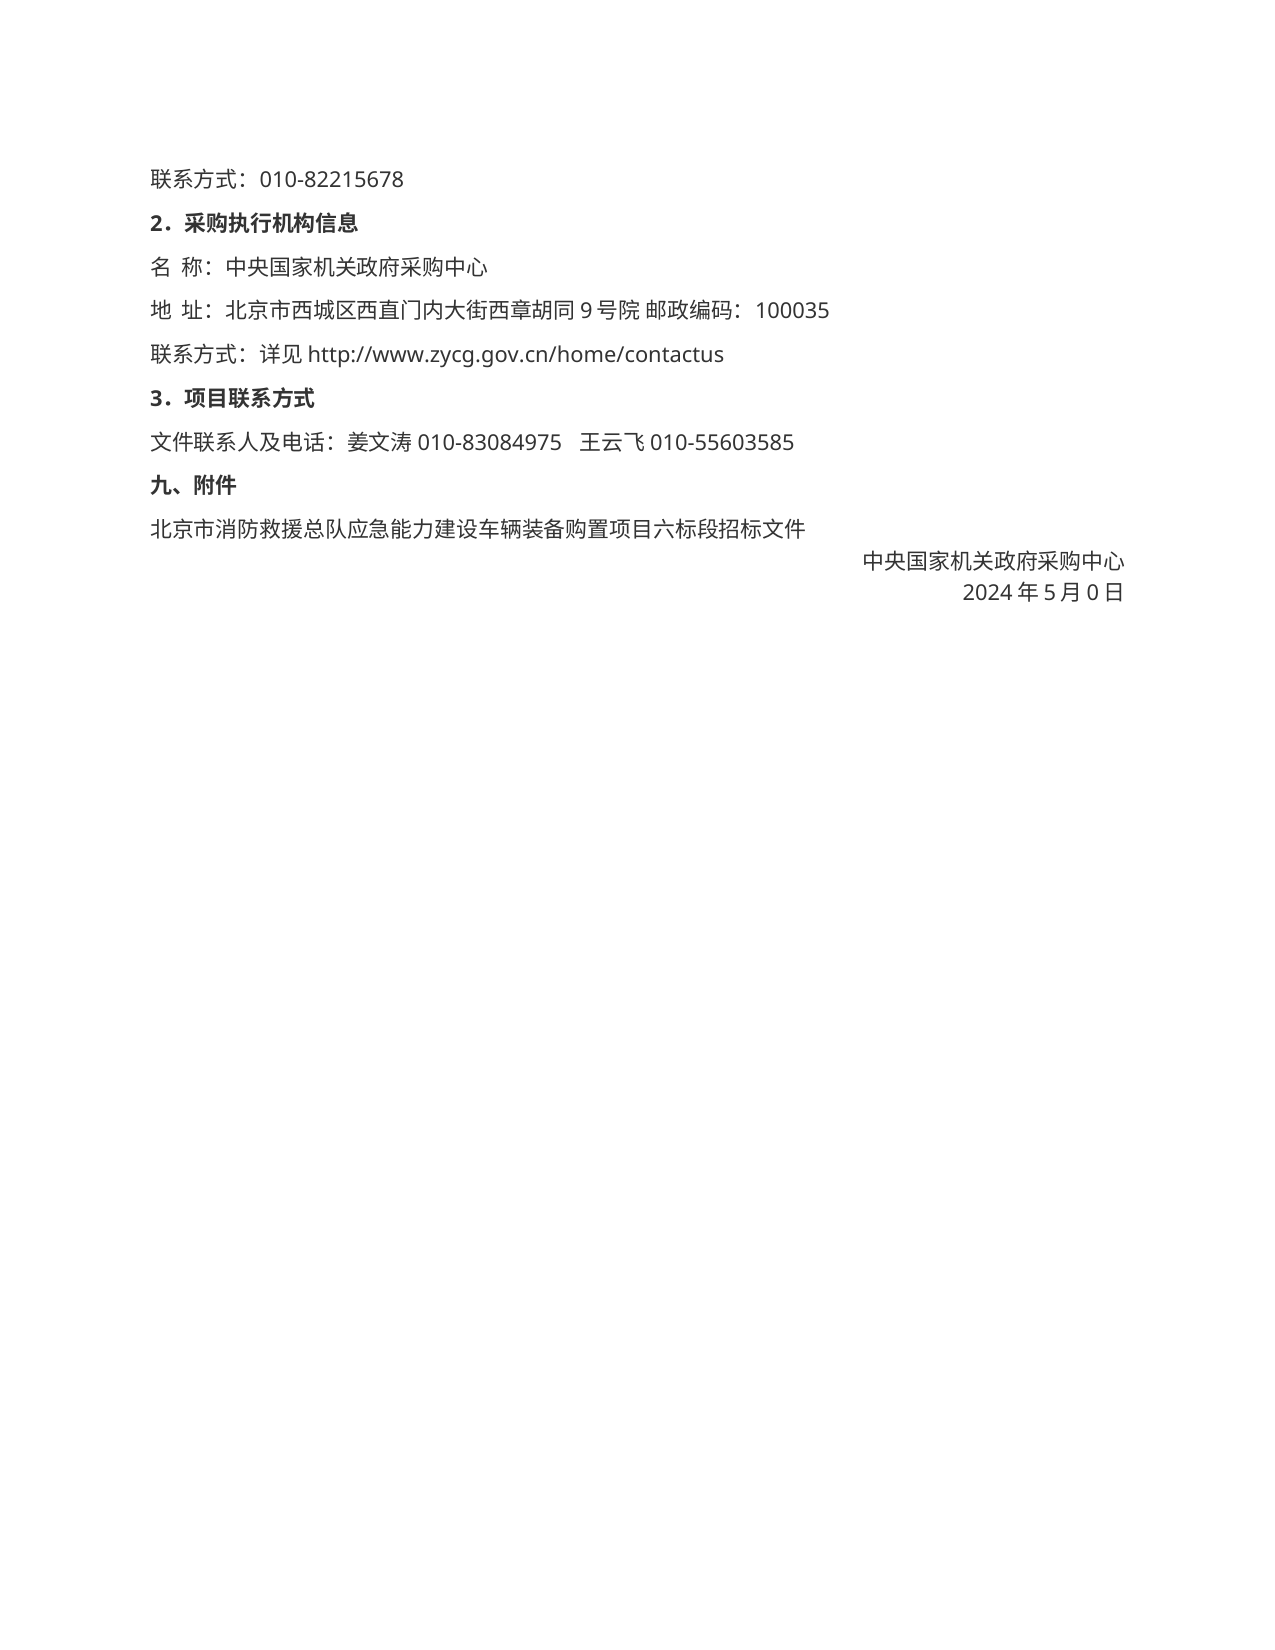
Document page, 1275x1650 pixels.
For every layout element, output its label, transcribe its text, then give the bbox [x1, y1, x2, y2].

text 文件联系人及电话：姜文涛 010-83084975 王云飞 010-55603585 [150, 412, 1125, 456]
text 2024年5月0日 [150, 575, 1125, 607]
text 地 址：北京市西城区西直门内大街西章胡同9号院 邮政编码：100035 [150, 281, 1125, 325]
text 九、附件 [150, 456, 1125, 500]
text 3．项目联系方式 [150, 369, 1125, 412]
text 联系方式：010-82215678 [150, 150, 1125, 194]
text 名 称：中央国家机关政府采购中心 [150, 237, 1125, 281]
text 2．采购执行机构信息 [150, 194, 1125, 237]
text 北京市消防救援总队应急能力建设车辆装备购置项目六标段招标文件 [150, 500, 1125, 544]
text 联系方式：详见http://www.zycg.gov.cn/home/contactus [150, 325, 1125, 369]
text 中央国家机关政府采购中心 [150, 544, 1125, 575]
